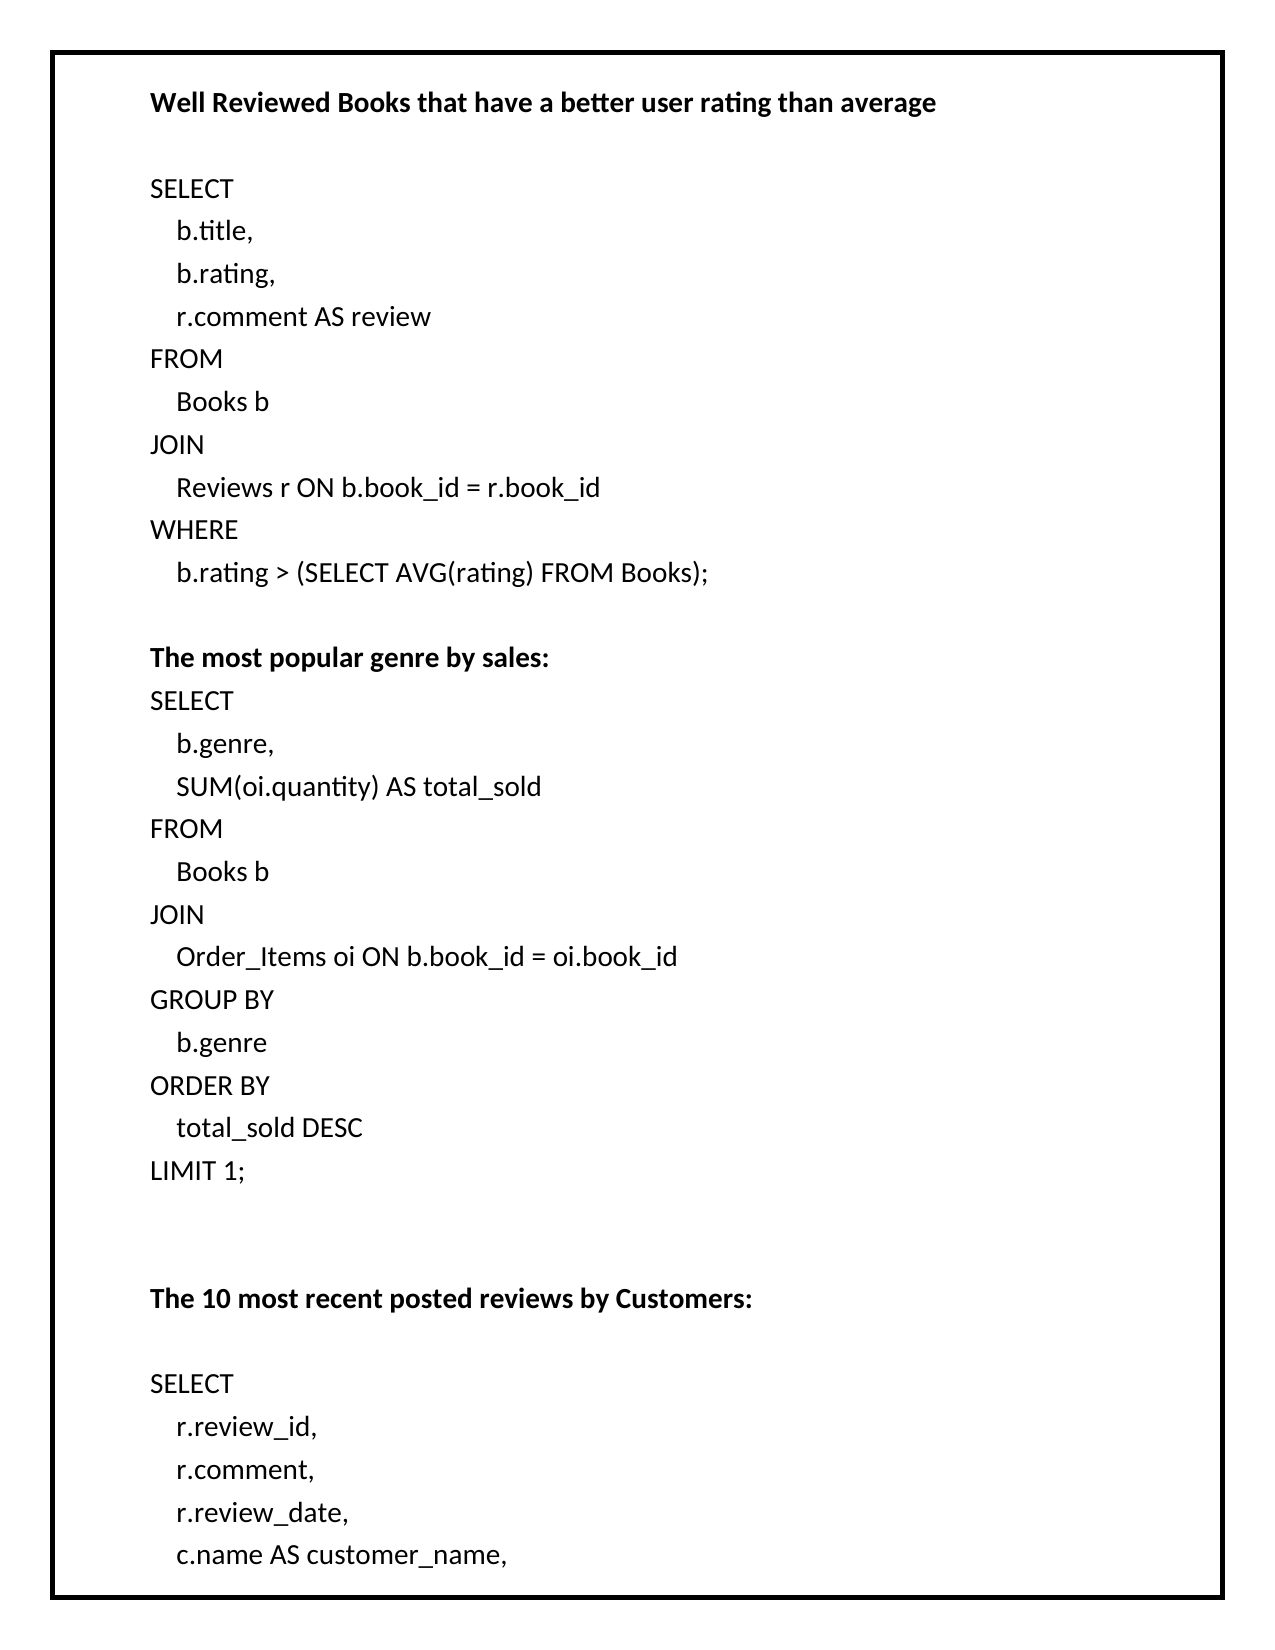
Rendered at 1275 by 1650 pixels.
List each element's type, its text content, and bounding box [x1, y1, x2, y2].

text Reviews r ON b.book_id = r.book_id [150, 469, 1181, 504]
text Well Reviewed Books that have a better user rating than average [150, 84, 1181, 120]
text SELECT [150, 1366, 1181, 1401]
text Order_Items oi ON b.book_id = oi.book_id [150, 938, 1181, 974]
text b.genre, [150, 725, 1181, 761]
text FROM [150, 810, 1181, 846]
text b.rating > (SELECT AVG(rating) FROM Books); [150, 554, 1181, 590]
text GROUP BY [150, 981, 1181, 1017]
text LIMIT 1; [150, 1152, 1181, 1188]
text JOIN [150, 426, 1181, 462]
text r.comment, [150, 1451, 1181, 1487]
text b.title, [150, 212, 1181, 248]
text b.genre [150, 1024, 1181, 1059]
text r.comment AS review [150, 298, 1181, 333]
text The most popular genre by sales: [150, 639, 1181, 675]
text b.rating, [150, 255, 1181, 291]
text FROM [150, 341, 1181, 376]
text ORDER BY [150, 1067, 1181, 1102]
text r.review_id, [150, 1408, 1181, 1444]
text JOIN [150, 896, 1181, 931]
text WHERE [150, 511, 1181, 547]
text SUM(oi.quantity) AS total_sold [150, 768, 1181, 803]
text Books b [150, 383, 1181, 419]
text Books b [150, 853, 1181, 889]
text r.review_date, [150, 1494, 1181, 1529]
text The 10 most recent posted reviews by Customers: [150, 1280, 1181, 1316]
text SELECT [150, 170, 1181, 205]
text SELECT [150, 682, 1181, 718]
text c.name AS customer_name, [150, 1536, 1181, 1572]
text total_sold DESC [150, 1109, 1181, 1145]
